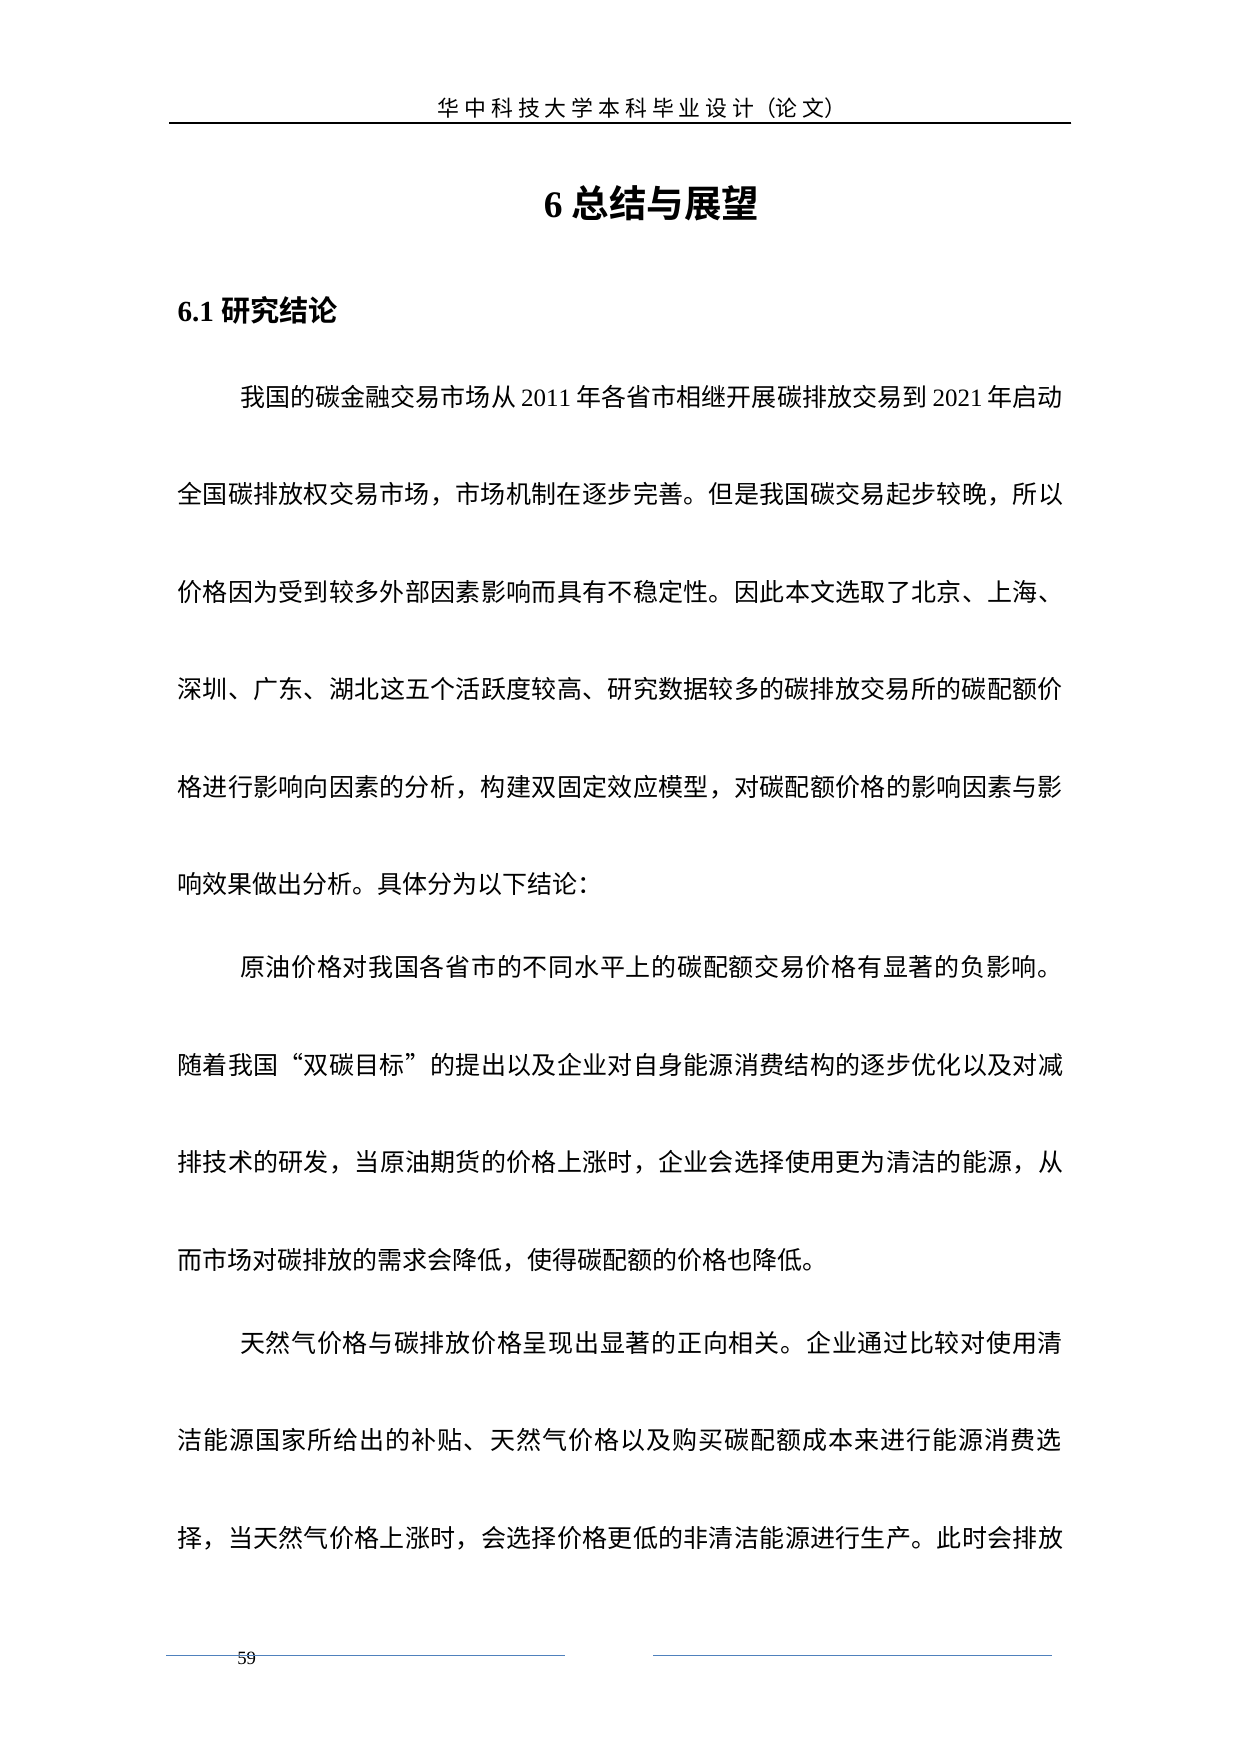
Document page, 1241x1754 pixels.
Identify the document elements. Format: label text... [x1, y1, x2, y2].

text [177, 1309, 1063, 1569]
subtitle 6 总结与展望 [177, 168, 1063, 233]
text 原油价格对我国各省市的不同水平上的碳配额交易价格有显著的负影响。随着我国“双碳目标”的提出以及企业对自身能源消费结构的逐步优化以及对减排技术的研发，当原油期货的价格上涨时，企业会选择使用更为清洁的能源，从而市场对碳排放的需求会降低，使得碳配额的价格也降低。 [177, 933, 1063, 1291]
text 我国的碳金融交易市场从2011年各省市相继开展碳排放交易到2021年启动全国碳排放权交易市场，市场机制在逐步完善。但是我国碳交易起步较晚，所以价格因为受到较多外部因素影响而具有不稳定性。因此本文选取了北京、上海、深圳、广东、湖北这五个活跃度较高、研究数据较多的碳排放交易所的碳配额价格进行影响向因素的分析，构建双固定效应模型，对碳配额价格的影响因素与影响效果做出分析。具体分为以下结论： [177, 363, 1063, 915]
subtitle 6.1 研究结论 [177, 277, 1063, 342]
